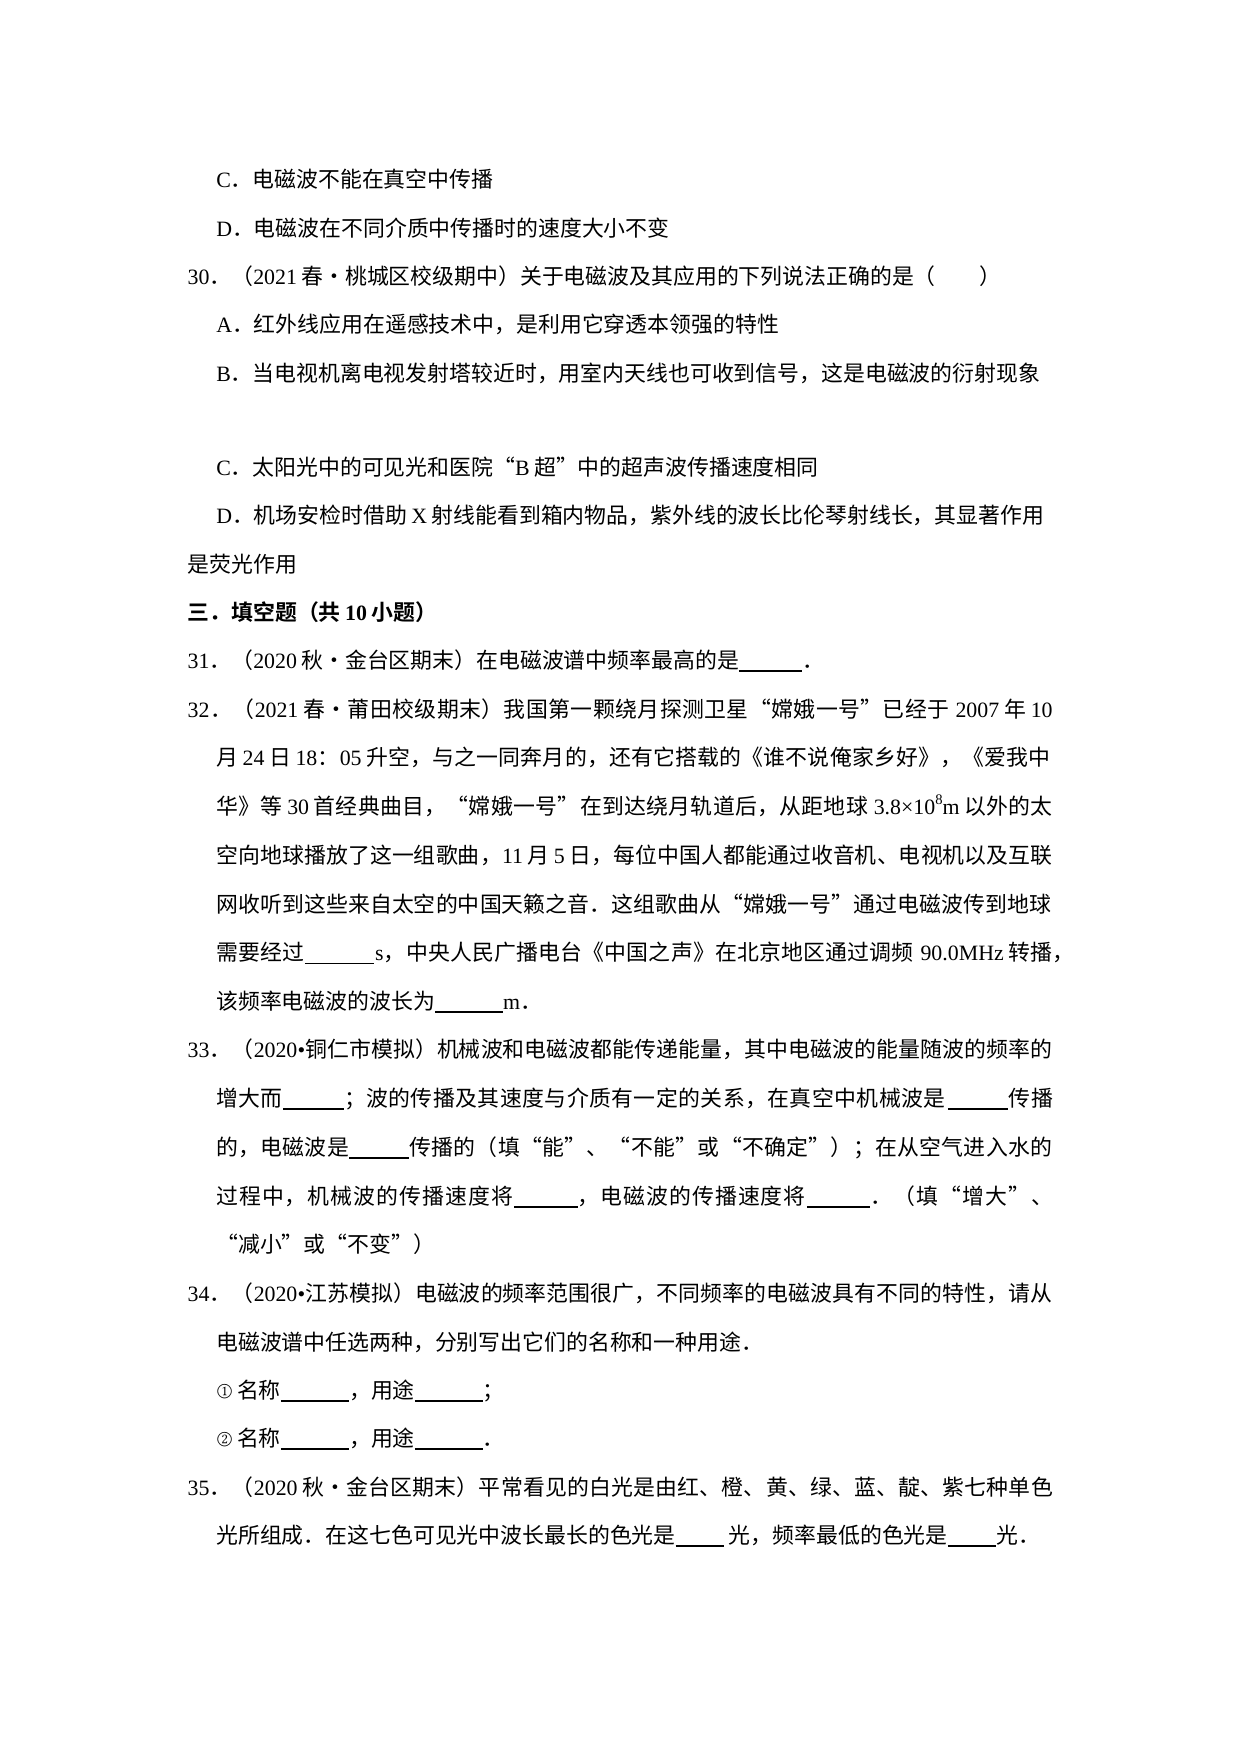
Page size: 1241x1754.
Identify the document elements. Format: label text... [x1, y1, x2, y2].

text ①名称 ，用途 ； [216, 1372, 1053, 1405]
text D．机场安检时借助X射线能看到箱内物品，紫外线的波长比伦琴射线长，其显著作用是荧光作用 [187, 497, 1053, 579]
text ②名称 ，用途 ． [216, 1421, 1053, 1453]
text 34．（2020•江苏模拟）电磁波的频率范围很广，不同频率的电磁波具有不同的特性，请从电磁波谱中任选两种，分别写出它们的名称和一种用途． [187, 1275, 1053, 1357]
text B．当电视机离电视发射塔较近时，用室内天线也可收到信号，这是电磁波的衍射现象 [187, 355, 1053, 437]
text 35．（2020秋•金台区期末）平常看见的白光是由红、橙、黄、绿、蓝、靛、紫七种单色光所组成．在这七色可见光中波长最长的色光是 光，频率最低的色光是 光． [187, 1469, 1053, 1550]
text C．太阳光中的可见光和医院“B超”中的超声波传播速度相同 [187, 449, 1053, 482]
text 31．（2020秋•金台区期末）在电磁波谱中频率最高的是 ． [187, 643, 1053, 675]
text 33．（2020•铜仁市模拟）机械波和电磁波都能传递能量，其中电磁波的能量随波的频率的增大而 ；波的传播及其速度与介质有一定的关系，在真空中机械波是 传播的，电磁波是 传播的（填“能”、“不能”或“不确定”）；在从空气进入水的过程中，机械波的传播速度将 ，电磁波的传播速度将 ．（填“增大”、“减小”或“不变”） [187, 1032, 1053, 1259]
text 32．（2021春•莆田校级期末）我国第一颗绕月探测卫星“嫦娥一号”已经于2007年10月24日18：05升空，与之一同奔月的，还有它搭载的《谁不说俺家乡好》，《爱我中华》等30首经典曲目，“嫦娥一号”在到达绕月轨道后，从距地球3.8×108m以外的太空向地球播放了这一组歌曲，11月5日，每位中国人都能通过收音机、电视机以及互联网收听到这些来自太空的中国天籁之音．这组歌曲从“嫦娥一号”通过电磁波传到地球需要经过 s，中央人民广播电台《中国之声》在北京地区通过调频90.0MHz转播，该频率电磁波的波长为 m． [187, 691, 1053, 1016]
text C．电磁波不能在真空中传播 [187, 162, 1053, 194]
text A．红外线应用在遥感技术中，是利用它穿透本领强的特性 [187, 307, 1053, 339]
text 三．填空题（共10小题） [187, 594, 1053, 627]
text 30．（2021春•桃城区校级期中）关于电磁波及其应用的下列说法正确的是（ ） [187, 259, 1053, 291]
text D．电磁波在不同介质中传播时的速度大小不变 [187, 210, 1053, 243]
